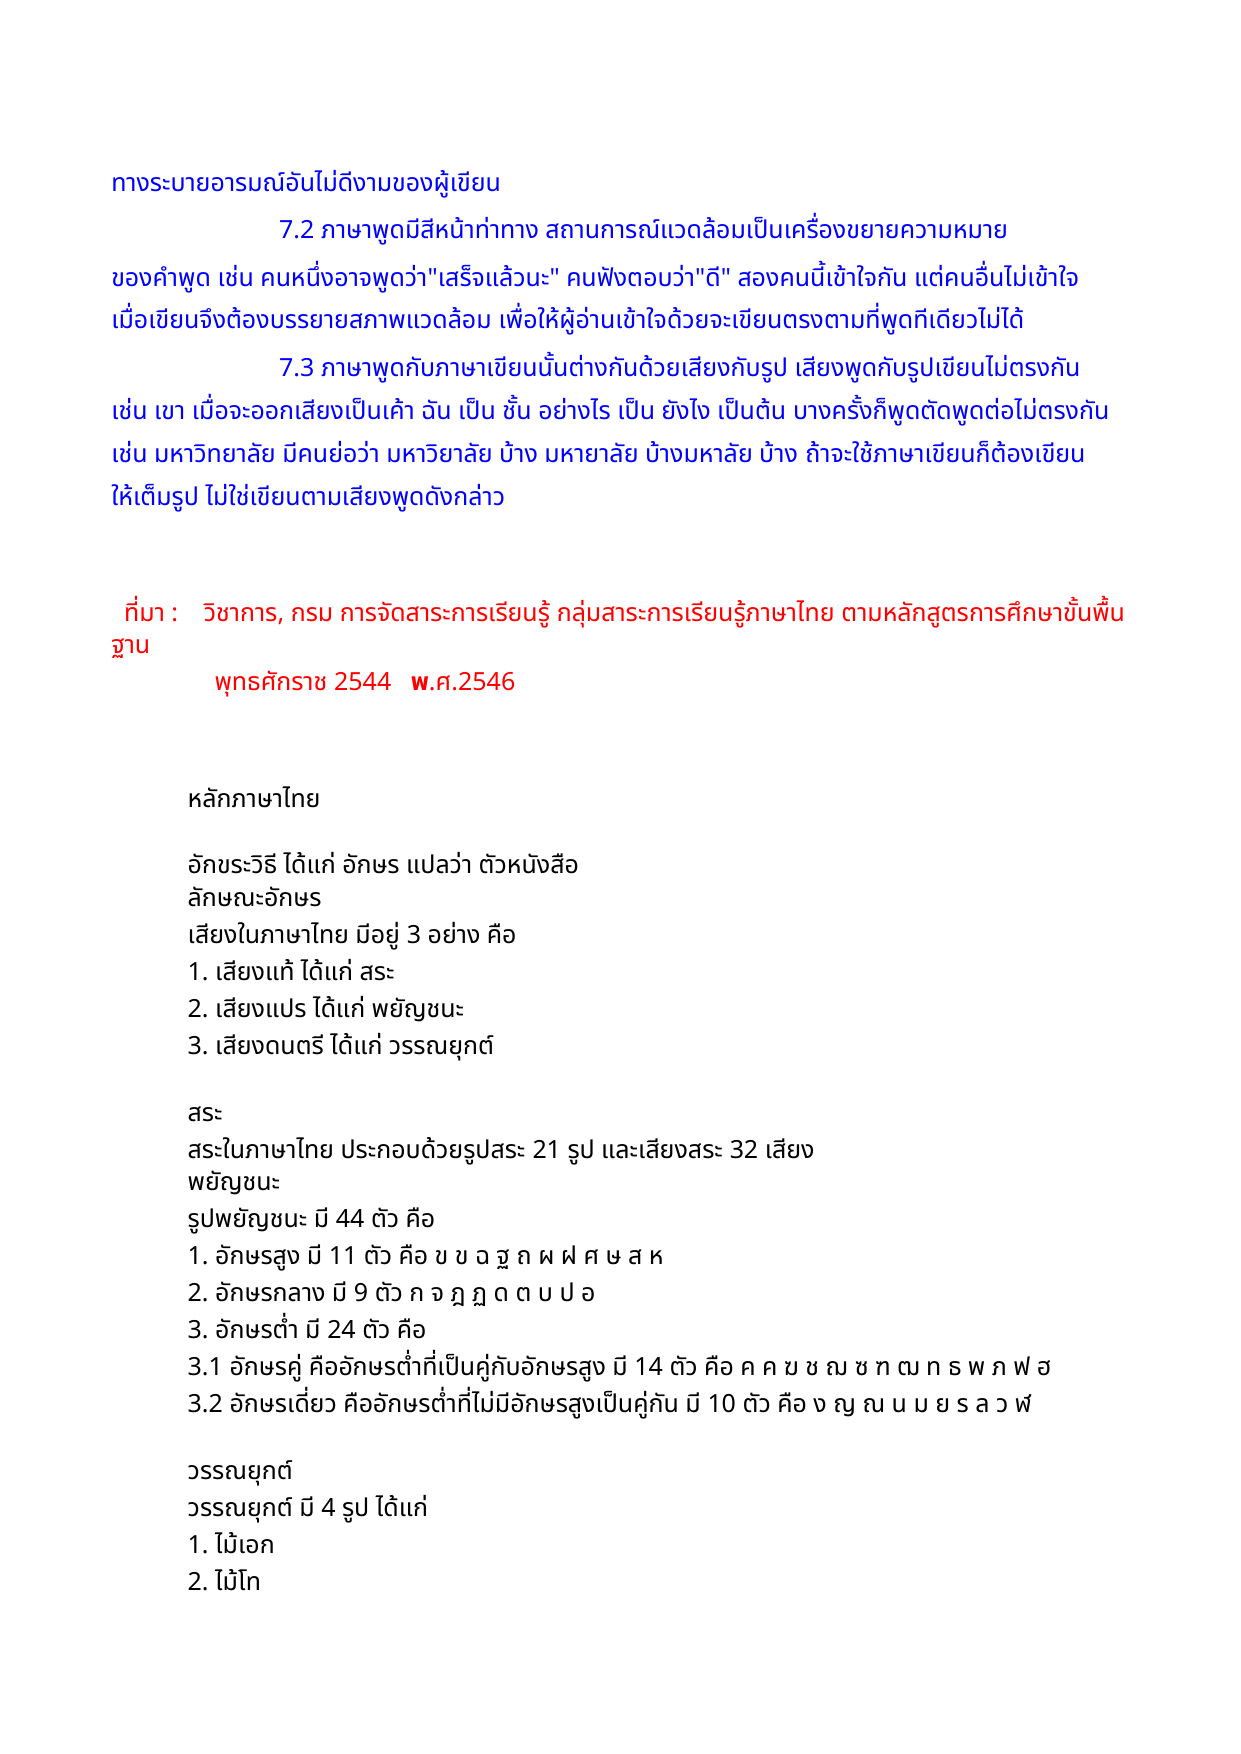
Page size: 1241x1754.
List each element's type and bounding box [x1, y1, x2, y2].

table_header [103, 150, 1137, 719]
text [187, 785, 1053, 1600]
